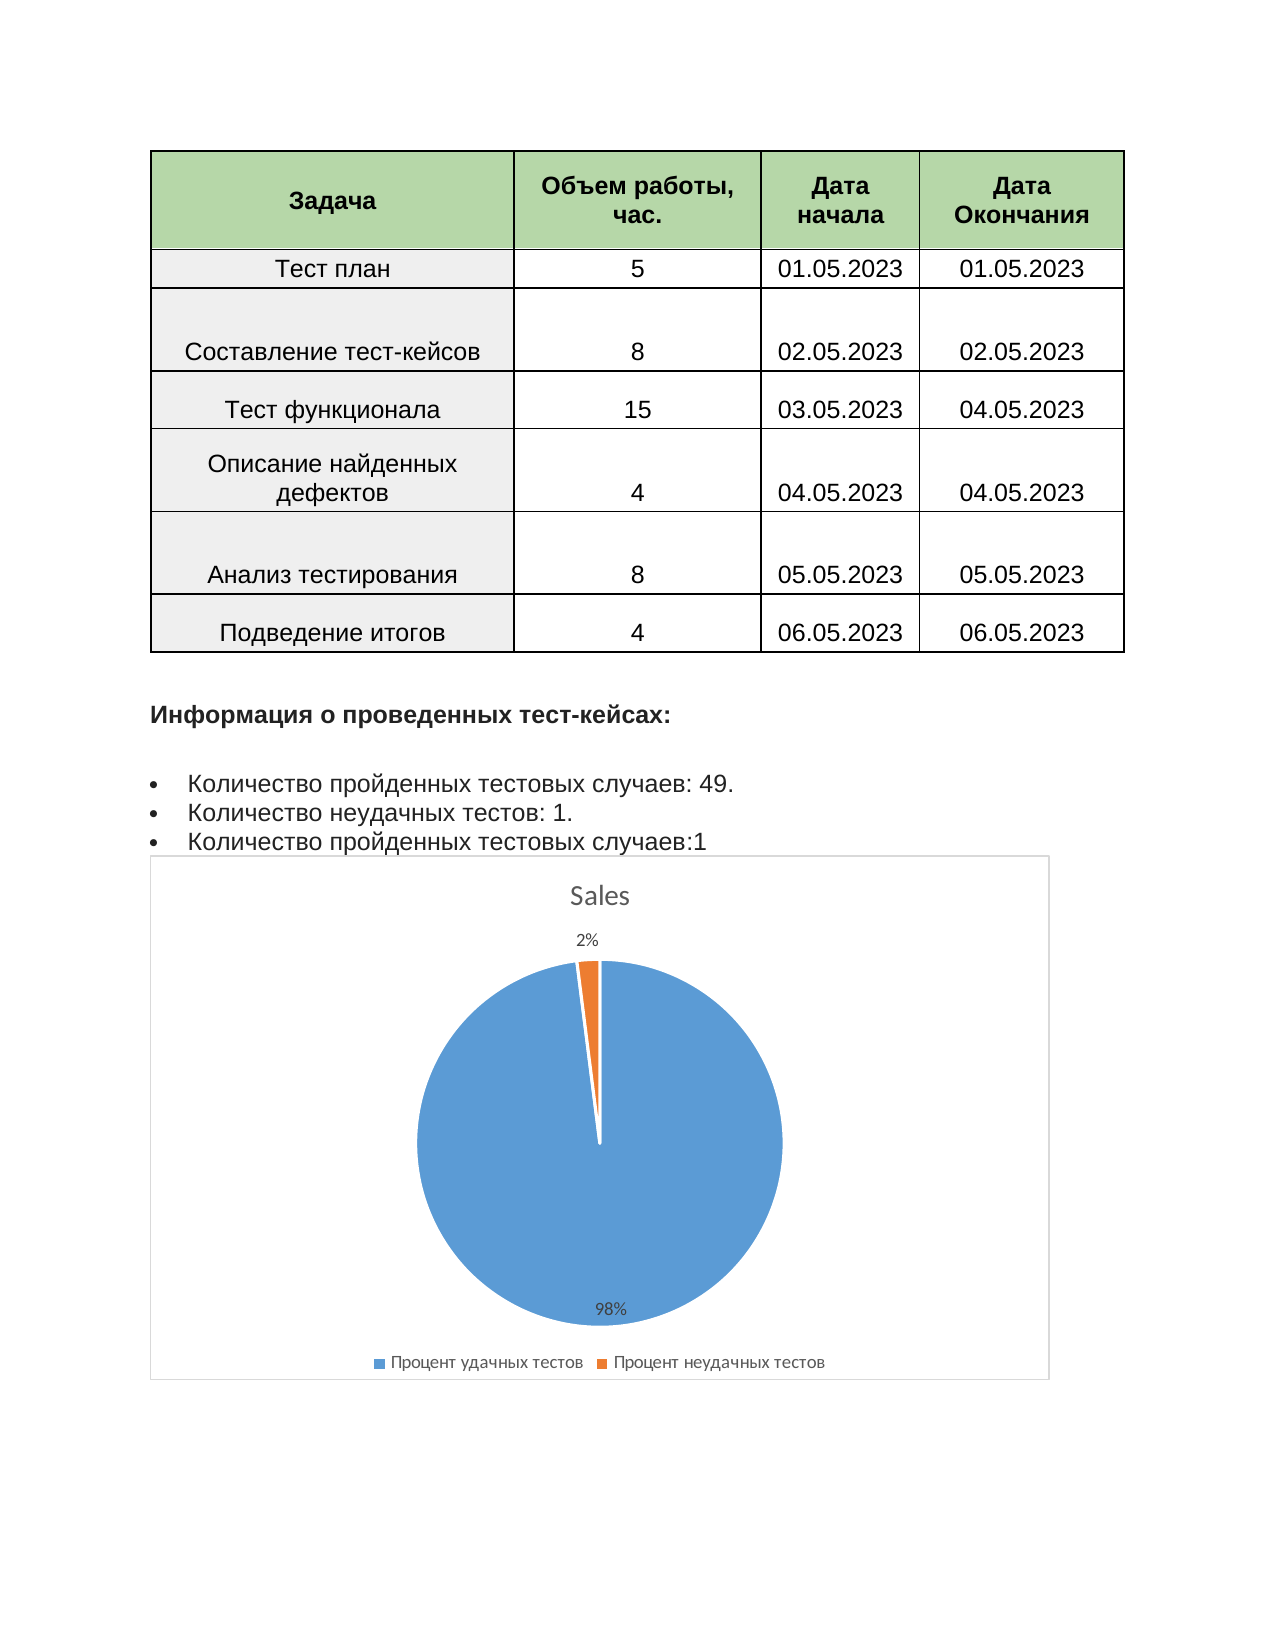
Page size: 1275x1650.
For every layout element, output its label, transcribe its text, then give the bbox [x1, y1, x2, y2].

table_cell 01.05.2023 [920, 250, 1123, 287]
text Информация о проведенных тест-кейсах: [150, 700, 1125, 729]
table_cell 04.05.2023 [762, 429, 919, 511]
list Количество пройденных тестовых случаев: 49. [150, 769, 1125, 798]
table_cell 01.05.2023 [762, 250, 919, 287]
table_cell 8 [515, 512, 760, 593]
table_header Дата начала [762, 152, 919, 248]
list Количество пройденных тестовых случаев:1 [150, 826, 1125, 855]
table_cell Тест функционала [152, 372, 513, 428]
table_cell 8 [515, 289, 760, 370]
table_cell 04.05.2023 [920, 429, 1123, 511]
table_cell Подведение итогов [152, 595, 513, 651]
table_cell Тест план [152, 250, 513, 287]
table_cell 15 [515, 372, 760, 428]
table_cell Анализ тестирования [152, 512, 513, 593]
table_cell 02.05.2023 [920, 289, 1123, 370]
table_cell 4 [515, 429, 760, 511]
table_cell Описание найденных дефектов [152, 429, 513, 511]
table_cell 06.05.2023 [762, 595, 919, 651]
table_cell 04.05.2023 [920, 372, 1123, 428]
table_cell 4 [515, 595, 760, 651]
table_cell 05.05.2023 [762, 512, 919, 593]
table_cell 02.05.2023 [762, 289, 919, 370]
table_cell Составление тест-кейсов [152, 289, 513, 370]
table_header Задача [152, 152, 513, 248]
table_header Объем работы, час. [515, 152, 760, 248]
table_cell 05.05.2023 [920, 512, 1123, 593]
list Количество неудачных тестов: 1. [150, 798, 1125, 826]
table_cell 03.05.2023 [762, 372, 919, 428]
table_cell 5 [515, 250, 760, 287]
table_cell 06.05.2023 [920, 595, 1123, 651]
table_header Дата Окончания [920, 152, 1123, 248]
